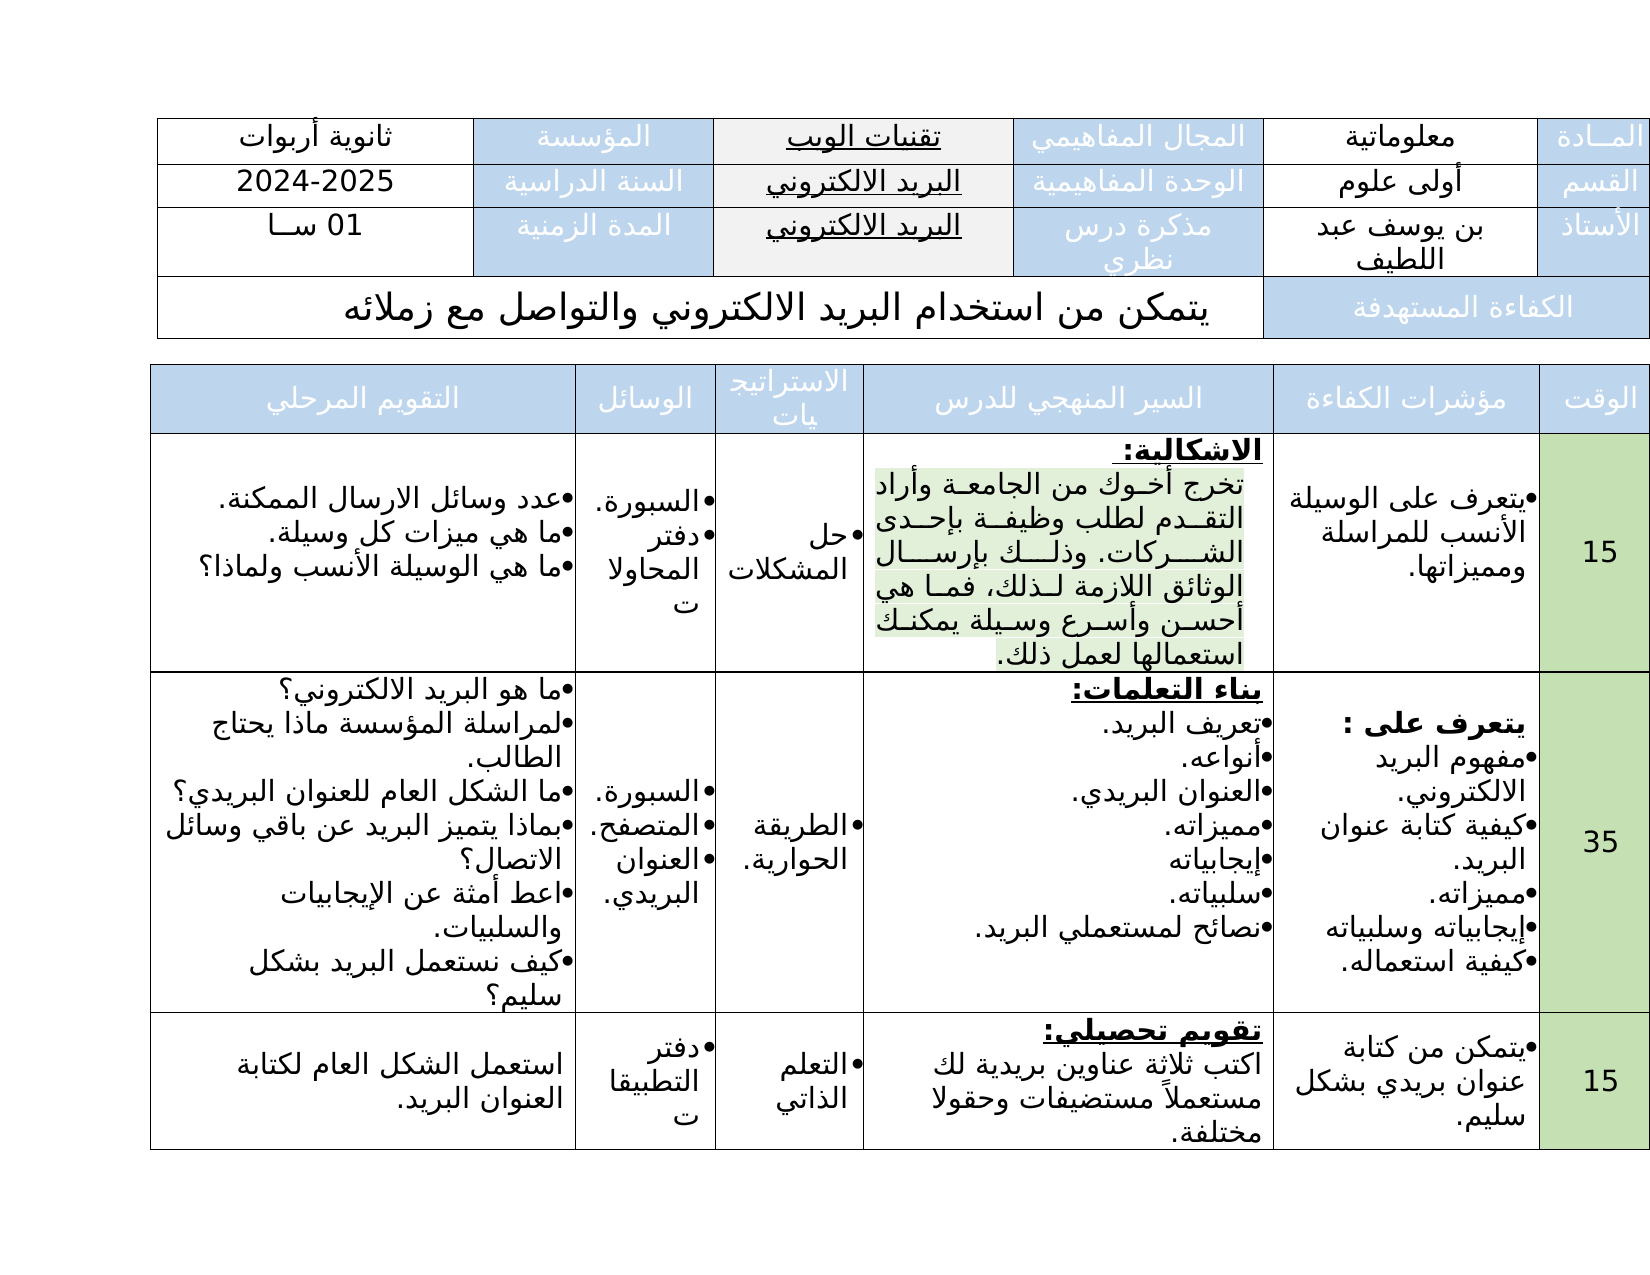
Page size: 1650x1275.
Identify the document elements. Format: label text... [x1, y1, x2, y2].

table_header تقنيات الويب [714, 119, 1013, 164]
table_cell تقويم تحصيلي: اكتب ثلاثة عناوين بريدية لك مستعملاً مستضيفات وحقولا مختلفة. [864, 1013, 1273, 1149]
table_cell الكفاءة المستهدفة [1264, 277, 1649, 338]
table_header مؤشرات الكفاءة [1274, 365, 1539, 433]
table_cell الاشكالية: تخرج أخوك من الجامعة وأراد التقدم لطلب وظيفة بإحدى الشركات. وذلك بإرسال الوثائق اللازمة لذلك، فما هي أحسن وأسرع وسيلة يمكنك استعمالها لعمل ذلك. [864, 434, 1273, 671]
table_cell مذكرة درس نظري [1014, 208, 1263, 276]
table_header التقويم المرحلي [151, 365, 575, 433]
table_header المؤسسة [474, 119, 713, 164]
table_cell الطريقة الحوارية. [716, 673, 863, 1012]
table_header الوقت [1540, 365, 1649, 433]
table_header الاستراتيجيات [716, 365, 863, 433]
table_cell المدة الزمنية [474, 208, 713, 276]
table_cell السبورة. دفتر المحاولات [576, 434, 715, 671]
table_header ثانوية أربوات [158, 119, 473, 164]
table_cell 2024-2025 [158, 165, 473, 207]
table_cell عدد وسائل الارسال الممكنة. ما هي ميزات كل وسيلة. ما هي الوسيلة الأنسب ولماذا؟ [151, 434, 575, 671]
table_cell يتمكن من كتابة عنوان بريدي بشكل سليم. [1274, 1013, 1539, 1149]
table_cell البريد الالكتروني [714, 165, 1013, 207]
table_cell دفتر التطبيقات [576, 1013, 715, 1149]
table_header معلوماتية [1264, 119, 1537, 164]
table_cell يتعرف على : مفهوم البريد الالكتروني. كيفية كتابة عنوان البريد. مميزاته. إيجابياته وسلبياته كيفية استعماله. [1274, 673, 1539, 1012]
table_cell التعلم الذاتي [716, 1013, 863, 1149]
table_cell الأستاذ [1538, 208, 1649, 276]
table_cell السبورة. المتصفح. العنوان البريدي. [576, 673, 715, 1012]
table_header المــادة [1538, 119, 1649, 164]
table_cell القسم [1538, 165, 1649, 207]
table_cell يتعرف على الوسيلة الأنسب للمراسلة ومميزاتها. [1274, 434, 1539, 671]
table_cell 15 [1540, 1013, 1649, 1149]
table_header السير المنهجي للدرس [864, 365, 1273, 433]
table_cell السنة الدراسية [474, 165, 713, 207]
table_cell أولى علوم [1264, 165, 1537, 207]
table_cell بناء التعلمات: تعريف البريد. أنواعه. العنوان البريدي. مميزاته. إيجابياته سلبياته. نصائح لمستعملي البريد. [864, 673, 1273, 1012]
table_header الوسائل [576, 365, 715, 433]
table_cell يتمكن من استخدام البريد الالكتروني والتواصل مع زملائه [158, 277, 1263, 338]
table_cell بن يوسف عبد اللطيف [1264, 208, 1537, 276]
table_cell 15 [1540, 434, 1649, 671]
table_cell حل المشكلات [716, 434, 863, 671]
table_cell 01 ســا [158, 208, 473, 276]
table_cell استعمل الشكل العام لكتابة العنوان البريد. [151, 1013, 575, 1149]
table_cell ما هو البريد الالكتروني؟ لمراسلة المؤسسة ماذا يحتاج الطالب. ما الشكل العام للعنوان البريدي؟ بماذا يتميز البريد عن باقي وسائل الاتصال؟ اعط أمثة عن الإيجابيات والسلبيات. كيف نستعمل البريد بشكل سليم؟ [151, 673, 575, 1012]
table_cell البريد الالكتروني [714, 208, 1013, 276]
table_cell الوحدة المفاهيمية [1014, 165, 1263, 207]
table_header المجال المفاهيمي [1014, 119, 1263, 164]
table_cell 35 [1540, 673, 1649, 1012]
